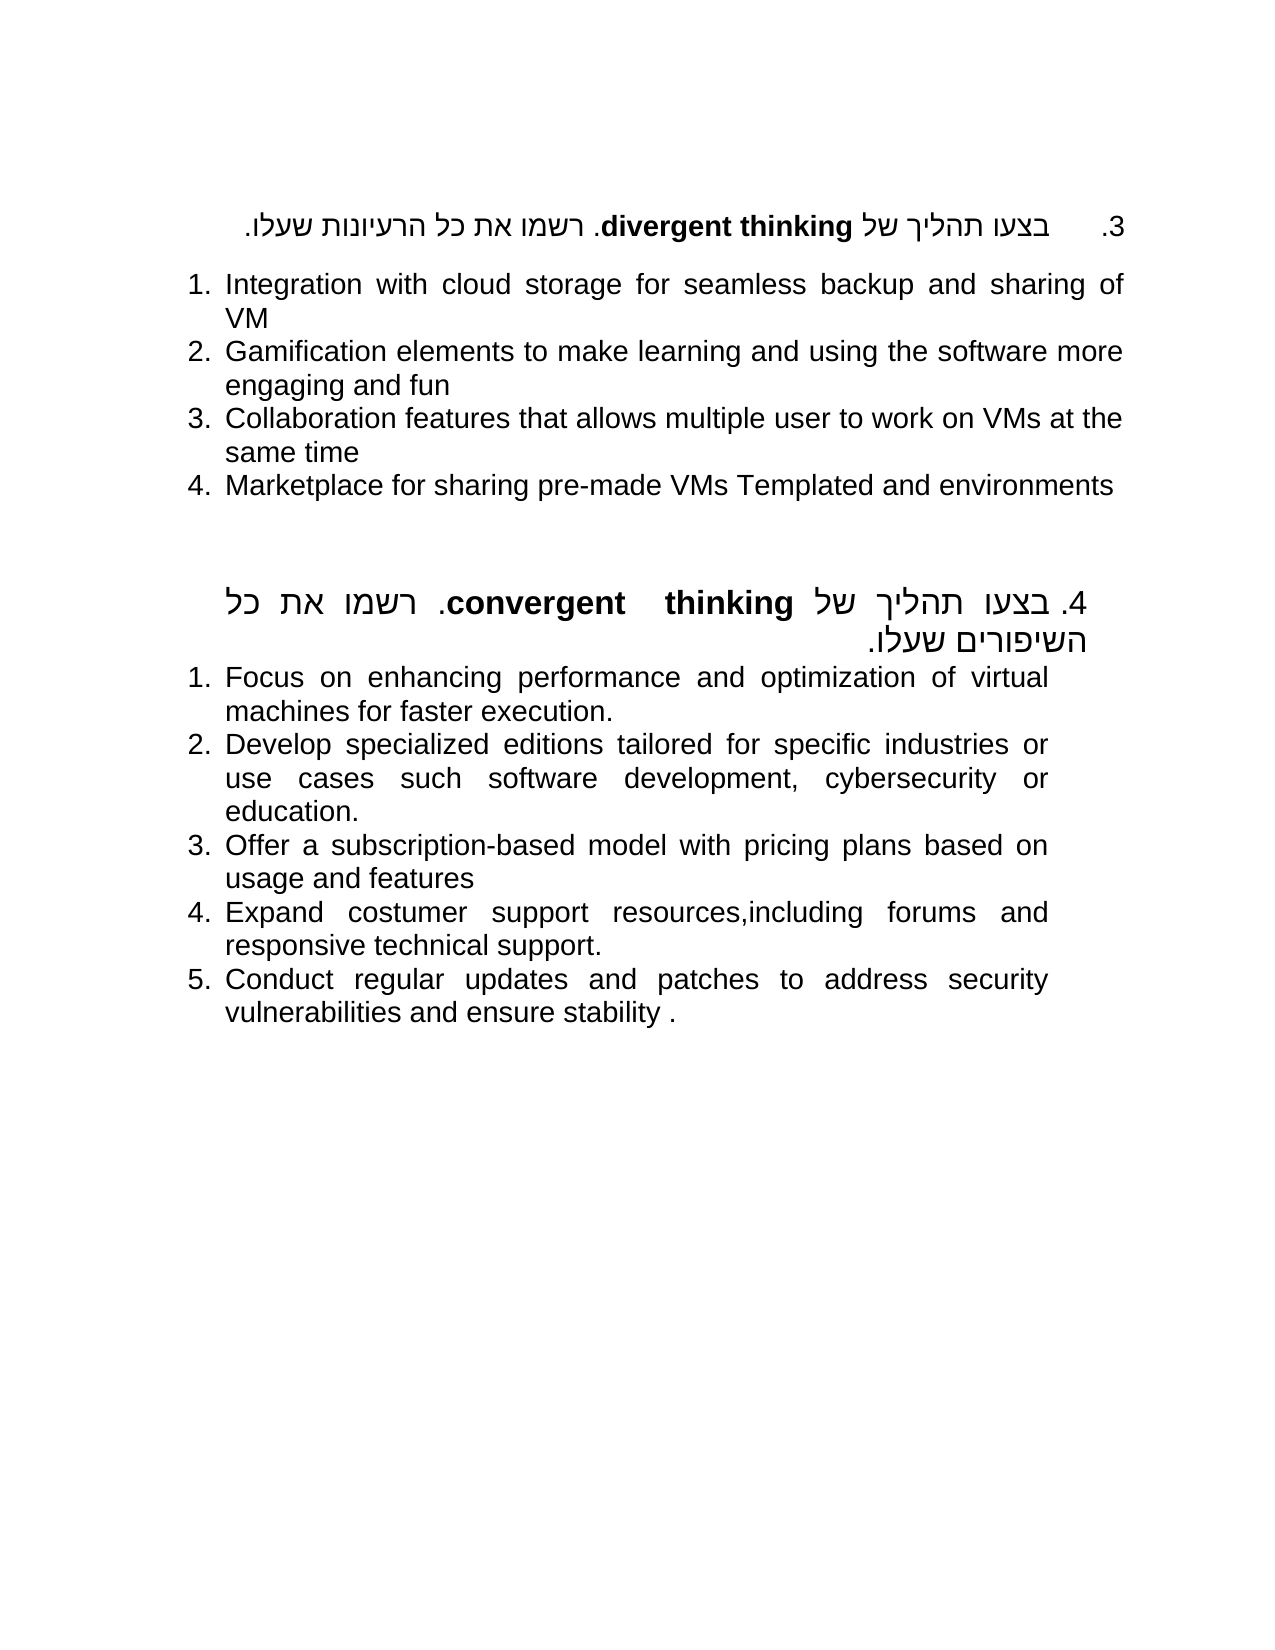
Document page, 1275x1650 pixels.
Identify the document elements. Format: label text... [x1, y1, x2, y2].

list Integration with cloud storage for seamless backup and sharing of VM [187, 267, 1125, 334]
list Marketplace for sharing pre-made VMs Templated and environments [187, 468, 1125, 502]
list Develop specialized editions tailored for specific industries or use cases such software development, cybersecurity or education. [187, 727, 1050, 828]
list Offer a subscription-based model with pricing plans based on usage and features [187, 828, 1050, 895]
list Collaboration features that allows multiple user to work on VMs at the same time [187, 401, 1125, 468]
list Conduct regular updates and patches to address security vulnerabilities and ensure stability . [187, 962, 1050, 1029]
list Focus on enhancing performance and optimization of virtual machines for faster execution. [187, 660, 1050, 727]
list Expand costumer support resources,including forums and responsive technical support. [187, 895, 1050, 962]
text 4. בצעו תהליך של convergent thinking. רשמו את כל השיפורים שעלו. [225, 583, 1087, 660]
list Gamification elements to make learning and using the software more engaging and fun [187, 334, 1125, 401]
text 3. בצעו תהליך של divergent thinking. רשמו את כל הרעיונות שעלו. [150, 208, 1125, 242]
